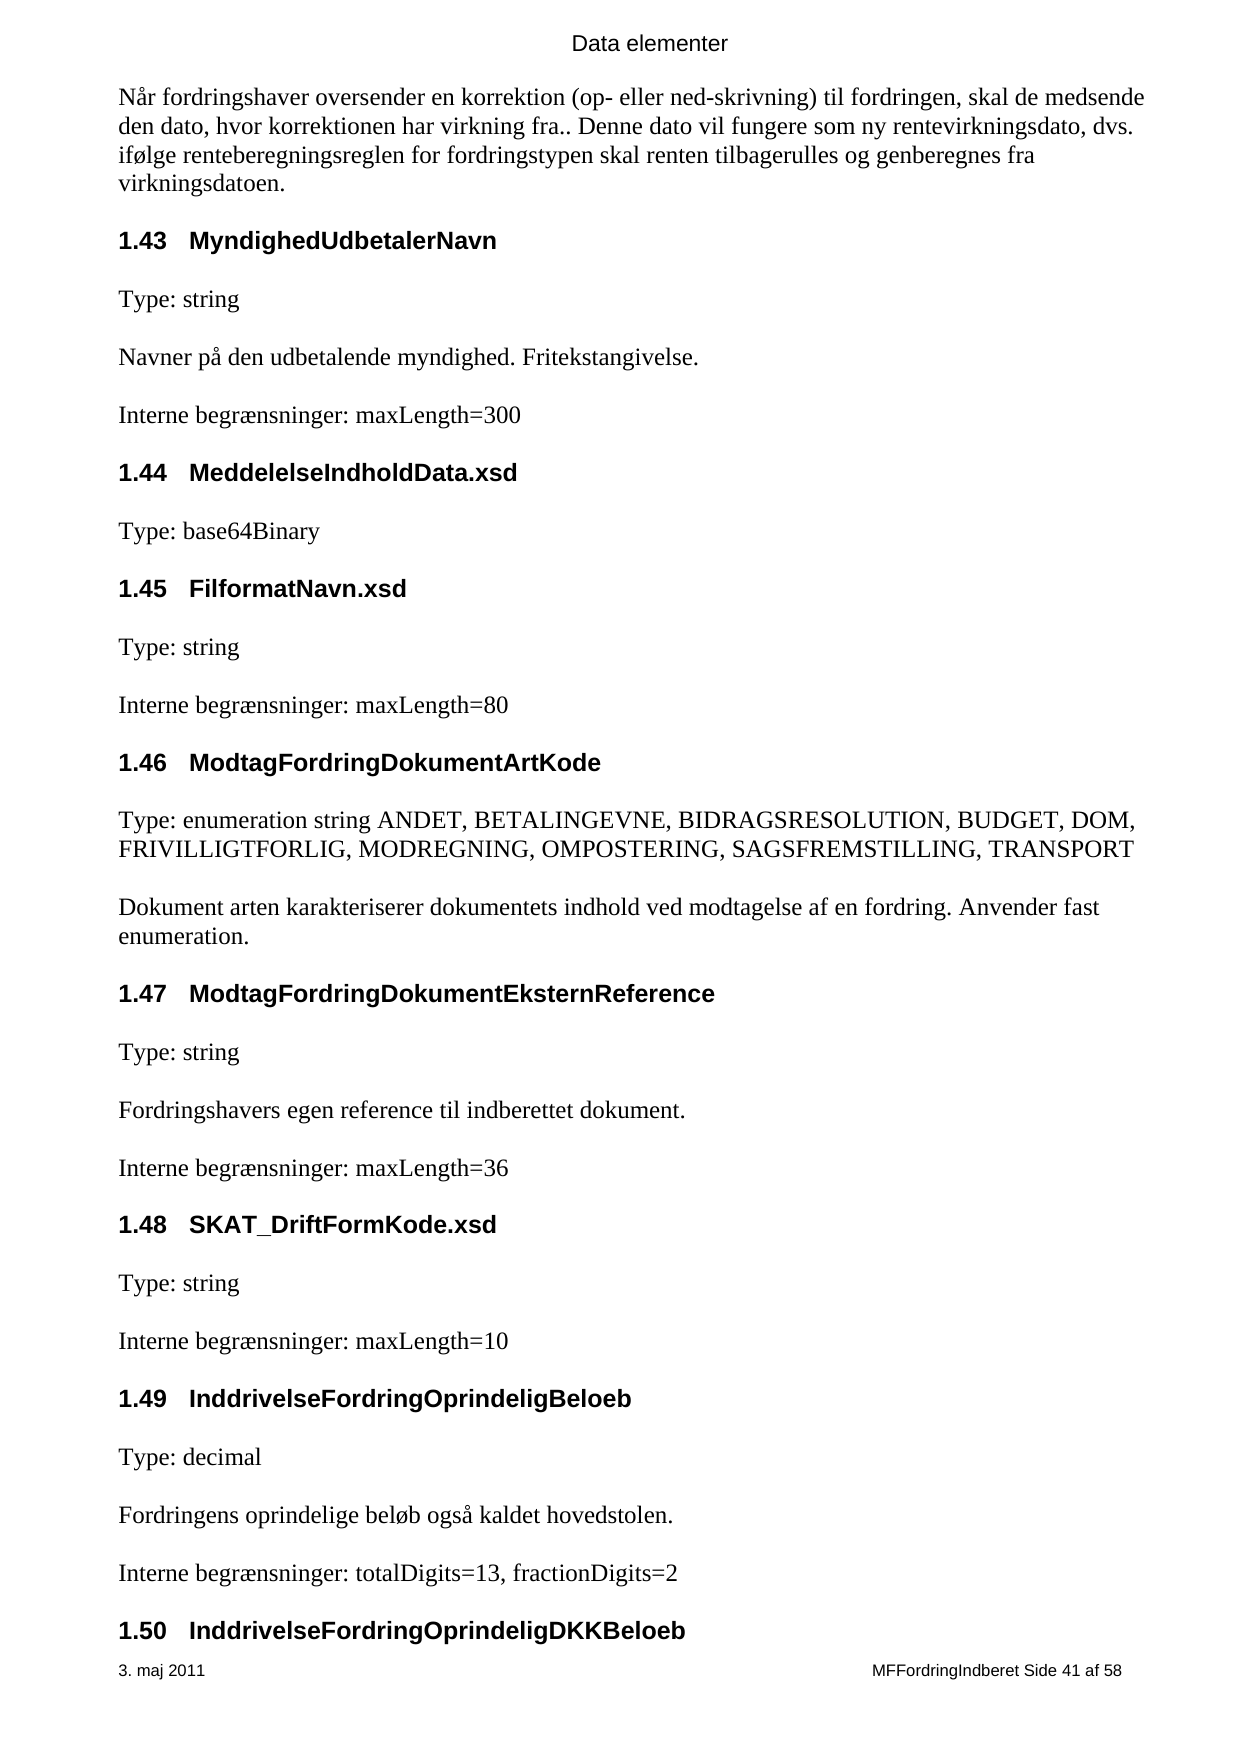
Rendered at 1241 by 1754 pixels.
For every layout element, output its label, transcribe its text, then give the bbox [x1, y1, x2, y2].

text Fordringens oprindelige beløb også kaldet hovedstolen. [118, 1500, 1181, 1529]
subtitle ModtagFordringDokumentEksternReference [118, 979, 1181, 1008]
text Navner på den udbetalende myndighed. Fritekstangivelse. [118, 342, 1181, 371]
text Type: string [118, 1268, 1181, 1297]
text Interne begrænsninger: maxLength=10 [118, 1326, 1181, 1355]
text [118, 1558, 1181, 1587]
text Type: base64Binary [118, 516, 1181, 545]
text Type: string [118, 284, 1181, 313]
subtitle InddrivelseFordringOprindeligDKKBeloeb [118, 1616, 1181, 1645]
subtitle MyndighedUdbetalerNavn [118, 226, 1181, 255]
subtitle SKAT_DriftFormKode.xsd [118, 1211, 1181, 1239]
text Type: decimal [118, 1442, 1181, 1471]
text Interne begrænsninger: maxLength=36 [118, 1153, 1181, 1181]
subtitle ModtagFordringDokumentArtKode [118, 748, 1181, 776]
text Type: string [118, 632, 1181, 661]
text Interne begrænsninger: maxLength=300 [118, 400, 1181, 429]
text Dokument arten karakteriserer dokumentets indhold ved modtagelse af en fordring. Anvender fast enumeration. [118, 892, 1181, 950]
text Fordringshavers egen reference til indberettet dokument. [118, 1095, 1181, 1123]
text Interne begrænsninger: maxLength=80 [118, 690, 1181, 718]
text Type: enumeration string ANDET, BETALINGEVNE, BIDRAGSRESOLUTION, BUDGET, DOM, FRIVILLIGTFORLIG, MODREGNING, OMPOSTERING, SAGSFREMSTILLING, TRANSPORT [118, 806, 1181, 863]
subtitle MeddelelseIndholdData.xsd [118, 458, 1181, 487]
subtitle InddrivelseFordringOprindeligBeloeb [118, 1384, 1181, 1413]
subtitle FilformatNavn.xsd [118, 574, 1181, 603]
text Type: string [118, 1037, 1181, 1066]
text Når fordringshaver oversender en korrektion (op- eller ned-skrivning) til fordringen, skal de medsende den dato, hvor korrektionen har virkning fra.. Denne dato vil fungere som ny rentevirkningsdato, dvs. ifølge renteberegningsreglen for fordringstypen skal renten tilbagerulles og genberegnes fra virkningsdatoen. [118, 82, 1181, 197]
